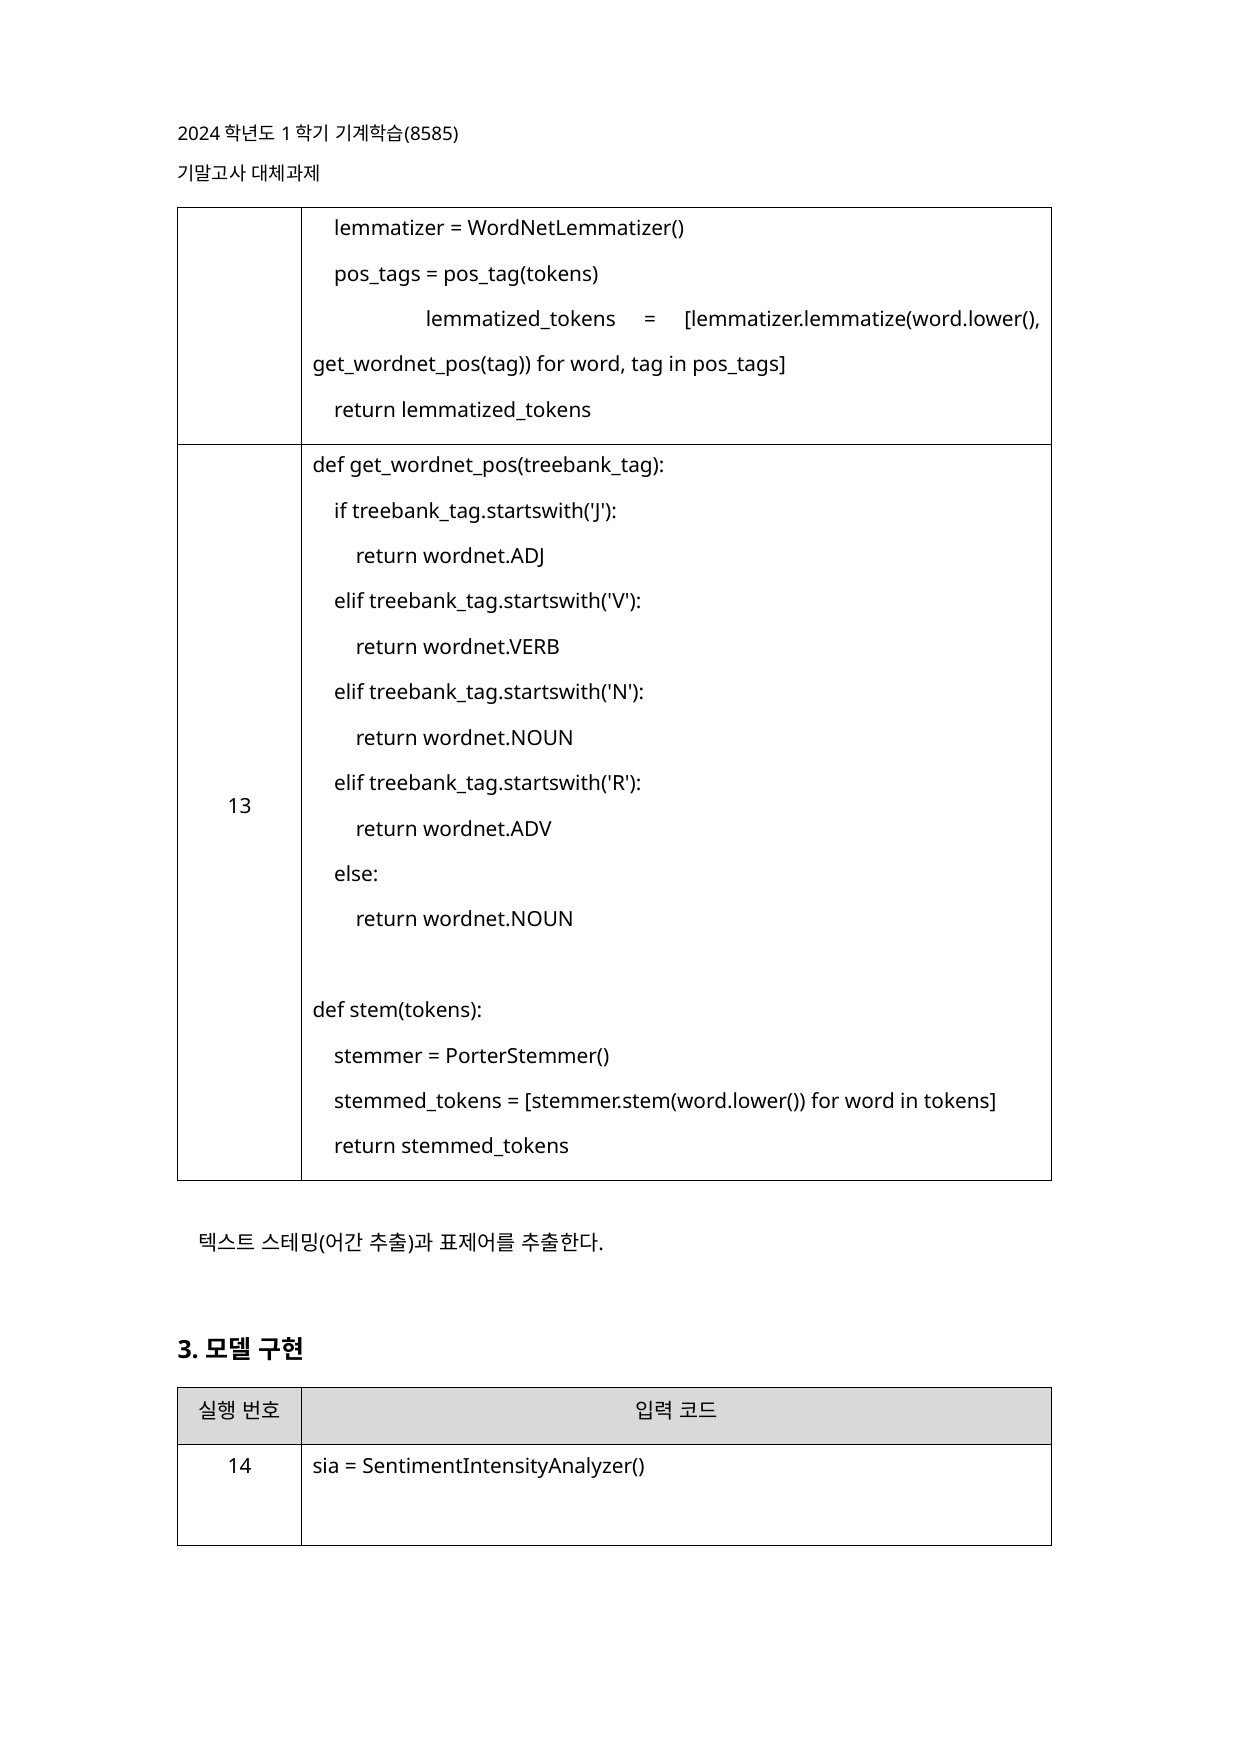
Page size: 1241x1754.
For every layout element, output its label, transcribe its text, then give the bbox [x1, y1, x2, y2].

table_cell 12 [178, 208, 301, 444]
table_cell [302, 208, 1051, 444]
table_cell 13 [178, 445, 301, 1180]
table_header 실행 번호 [178, 1388, 301, 1444]
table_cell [302, 1445, 1051, 1545]
text 3. 모델 구현 [177, 1329, 1063, 1366]
table_cell 14 [178, 1445, 301, 1545]
table_cell def get_wordnet_pos(treebank_tag): if treebank_tag.startswith('J'): return wordnet.ADJ elif treebank_tag.startswith('V'): return wordnet.VERB elif treebank_tag.startswith('N'): return wordnet.NOUN elif treebank_tag.startswith('R'): return wordnet.ADV else: return wordnet.NOUN def stem(tokens): stemmer = PorterStemmer() stemmed_tokens = [stemmer.stem(word.lower()) for word in tokens] return stemmed_tokens [302, 445, 1051, 1180]
text 텍스트 스테밍(어간 추출)과 표제어를 추출한다. [177, 1226, 1063, 1257]
table_header 입력 코드 [302, 1388, 1051, 1444]
